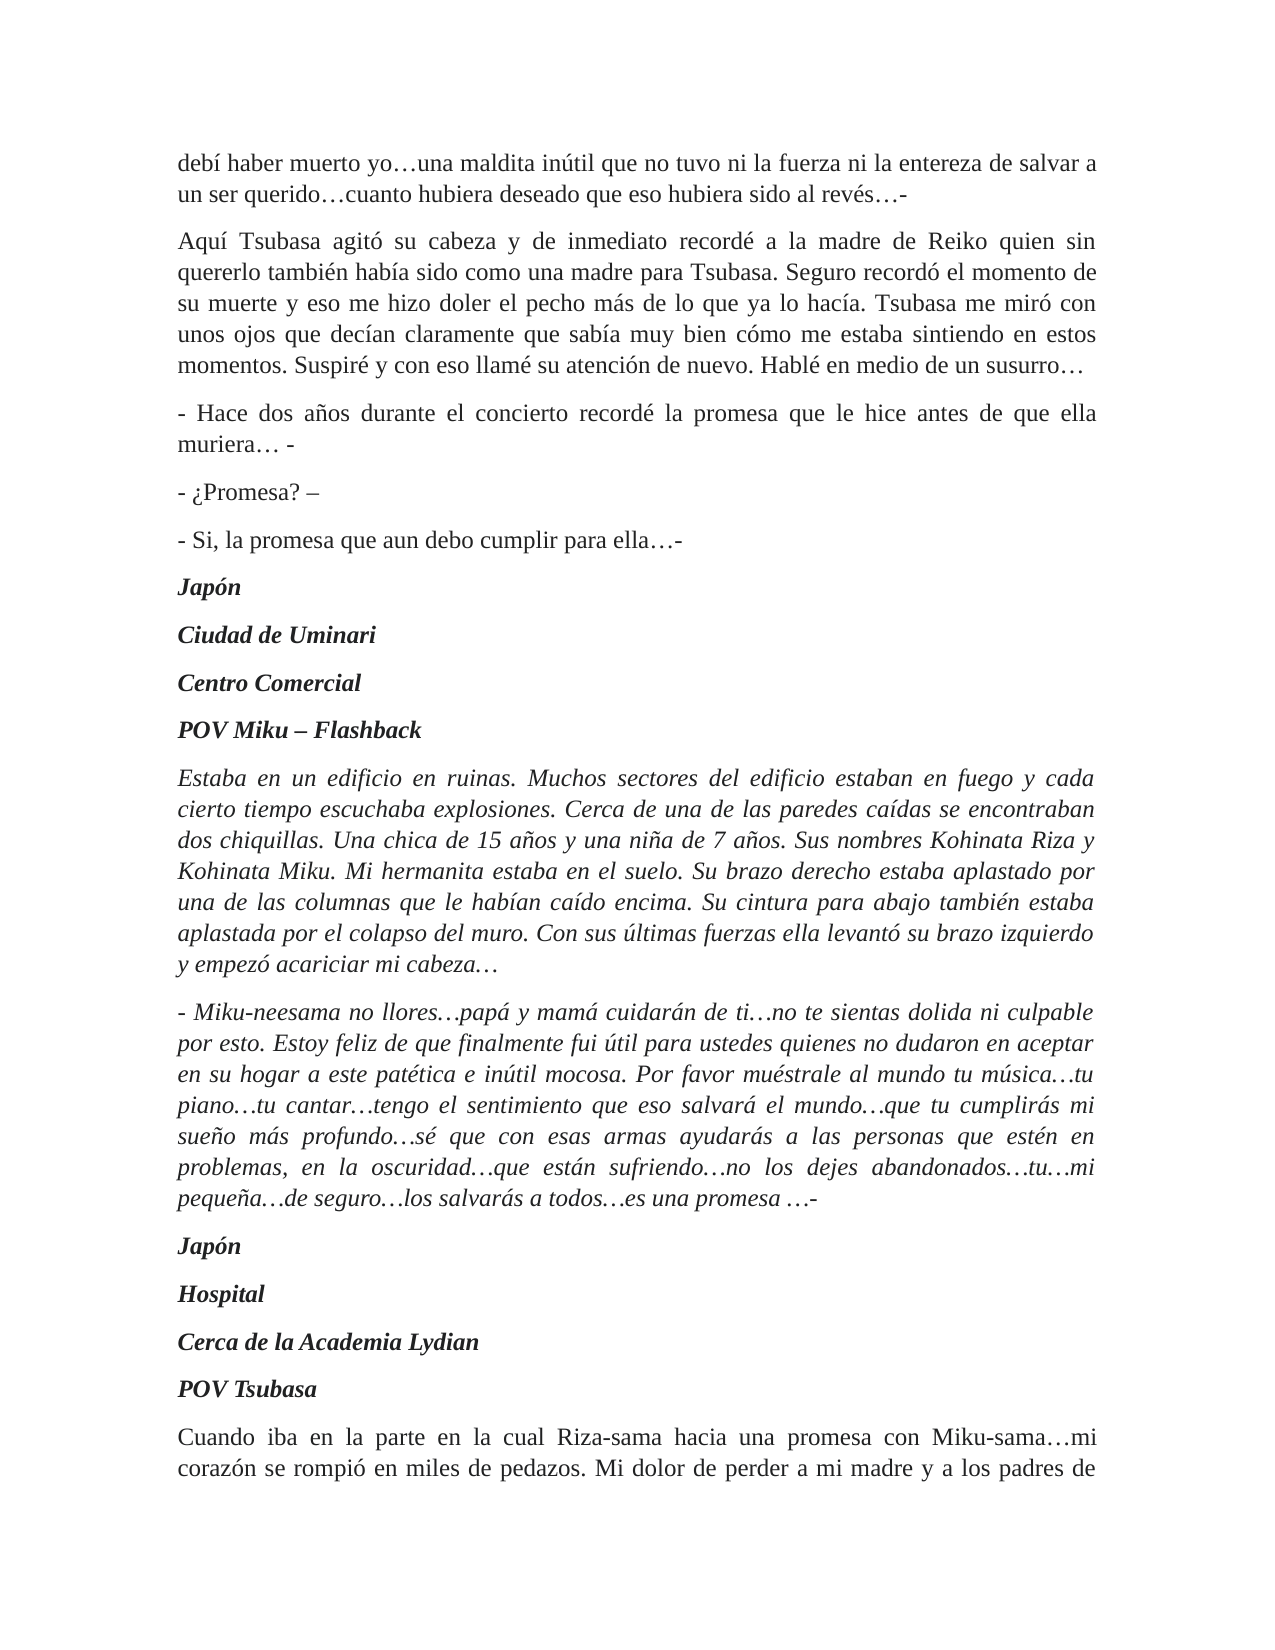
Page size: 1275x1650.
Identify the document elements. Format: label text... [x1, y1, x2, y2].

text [177, 1422, 1098, 1482]
text Hospital [177, 1279, 1098, 1308]
text - Miku-neesama no llores…papá y mamá cuidarán de ti…no te sientas dolida ni culpable por esto. Estoy feliz de que finalmente fui útil para ustedes quienes no dudaron en aceptar en su hogar a este patética e inútil mocosa. Por favor muéstrale al mundo tu música…tu piano…tu cantar…tengo el sentimiento que eso salvará el mundo…que tu cumplirás mi sueño más profundo…sé que con esas armas ayudarás a las personas que estén en problemas, en la oscuridad…que están sufriendo…no los dejes abandonados…tu…mi pequeña…de seguro…los salvarás a todos…es una promesa …- [177, 997, 1098, 1212]
text Ciudad de Uminari [177, 620, 1098, 649]
text - Hace dos años durante el concierto recordé la promesa que le hice antes de que ella muriera… - [177, 398, 1098, 458]
text Aquí Tsubasa agitó su cabeza y de inmediato recordé a la madre de Reiko quien sin quererlo también había sido como una madre para Tsubasa. Seguro recordó el momento de su muerte y eso me hizo doler el pecho más de lo que ya lo hacía. Tsubasa me miró con unos ojos que decían claramente que sabía muy bien cómo me estaba sintiendo en estos momentos. Suspiré y con eso llamé su atención de nuevo. Hablé en medio de un susurro… [177, 226, 1098, 379]
text Centro Comercial [177, 668, 1098, 697]
text POV Miku – Flashback [177, 716, 1098, 744]
text - Si, la promesa que aun debo cumplir para ella…- [177, 525, 1098, 553]
text - ¿Promesa? – [177, 477, 1098, 506]
text Japón [177, 572, 1098, 601]
text Cerca de la Academia Lydian [177, 1327, 1098, 1355]
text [177, 148, 1098, 207]
text POV Tsubasa [177, 1374, 1098, 1403]
text Estaba en un edificio en ruinas. Muchos sectores del edificio estaban en fuego y cada cierto tiempo escuchaba explosiones. Cerca de una de las paredes caídas se encontraban dos chiquillas. Una chica de 15 años y una niña de 7 años. Sus nombres Kohinata Riza y Kohinata Miku. Mi hermanita estaba en el suelo. Su brazo derecho estaba aplastado por una de las columnas que le habían caído encima. Su cintura para abajo también estaba aplastada por el colapso del muro. Con sus últimas fuerzas ella levantó su brazo izquierdo y empezó acariciar mi cabeza… [177, 763, 1098, 978]
text Japón [177, 1231, 1098, 1260]
